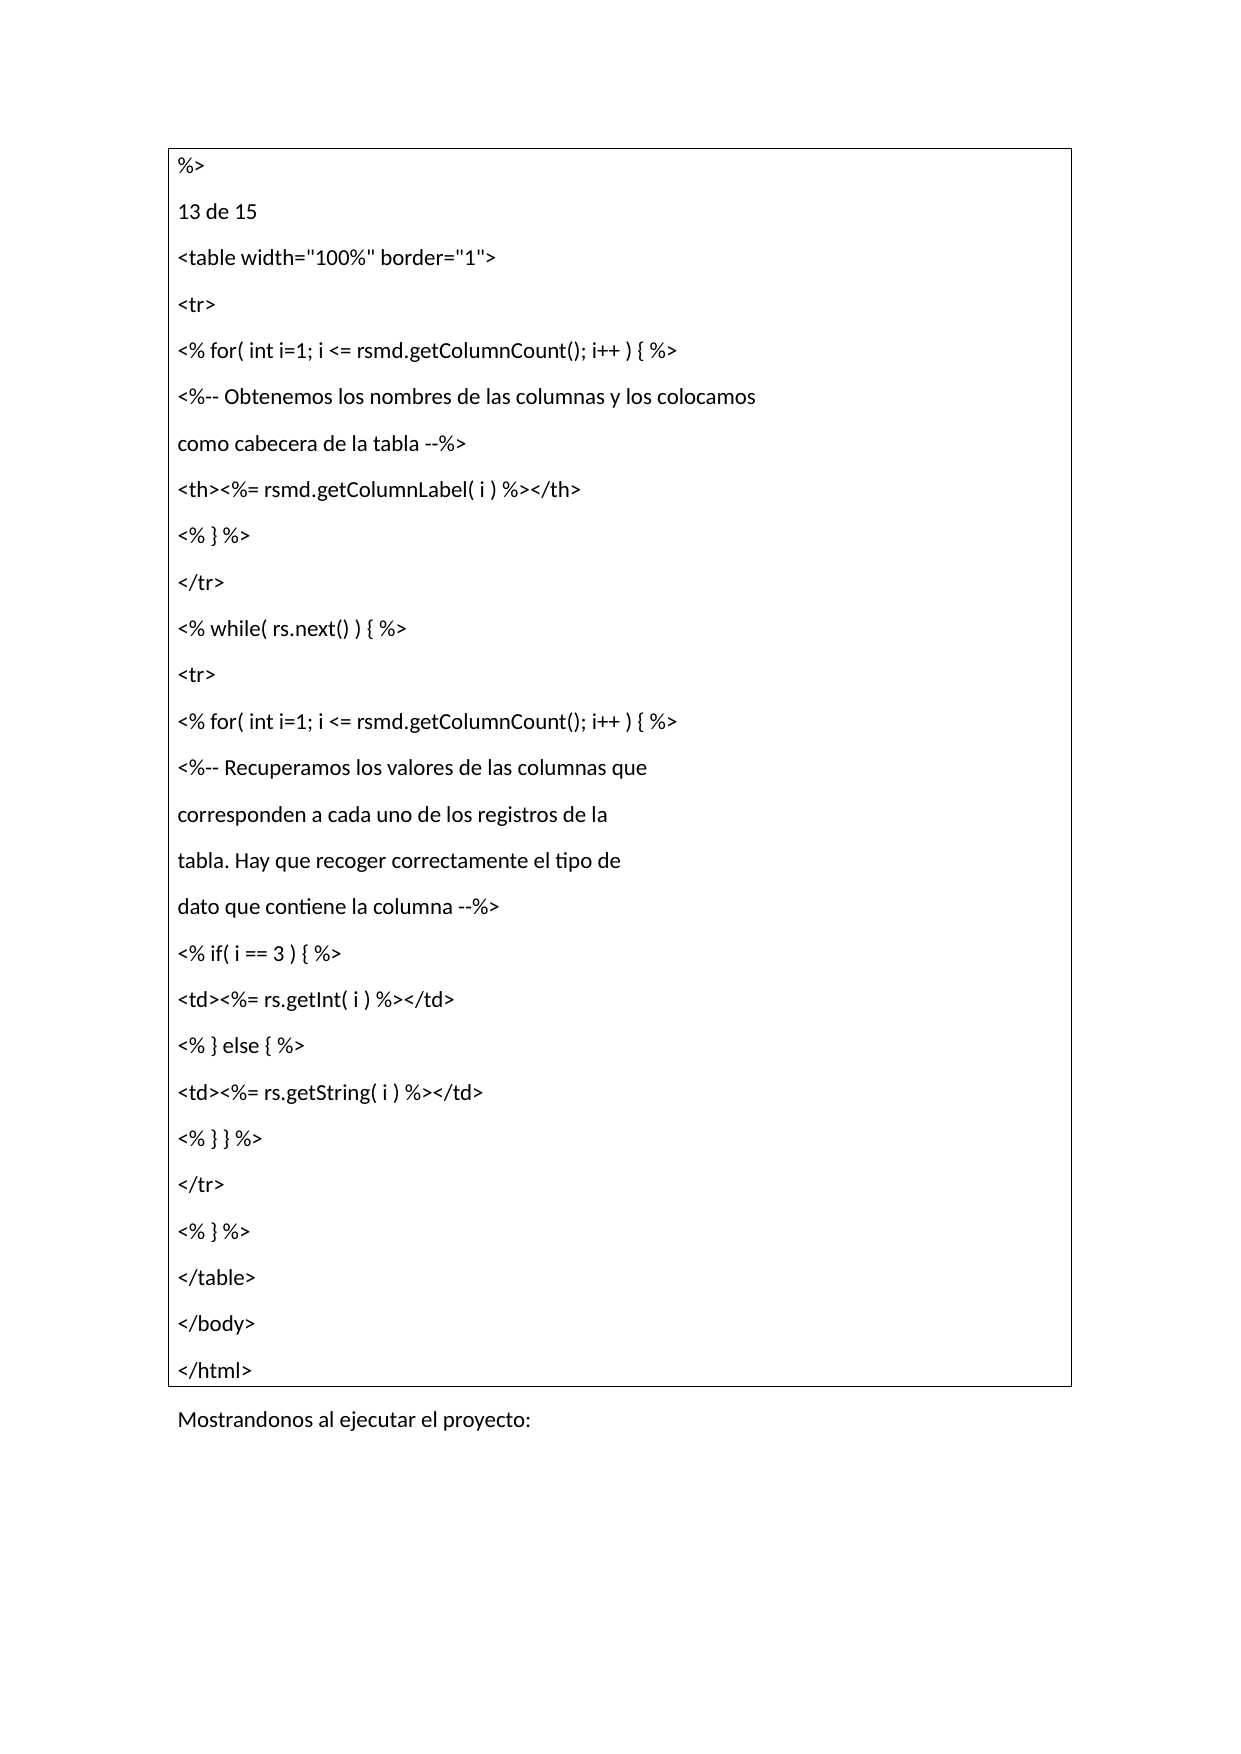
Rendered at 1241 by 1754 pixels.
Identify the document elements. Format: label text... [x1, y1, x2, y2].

text <% for( int i=1; i <= rsmd.getColumnCount(); i++ ) { %> [169, 704, 1071, 735]
text corresponden a cada uno de los registros de la [169, 797, 1071, 828]
text dato que contiene la columna --%> [169, 889, 1071, 920]
text Mostrandonos al ejecutar el proyecto: [177, 1405, 1063, 1433]
text <table width="100%" border="1"> [169, 240, 1071, 271]
text <% } %> [169, 1214, 1071, 1245]
text </tr> [169, 1167, 1071, 1198]
text <th><%= rsmd.getColumnLabel( i ) %></th> [169, 472, 1071, 503]
text como cabecera de la tabla --%> [169, 426, 1071, 457]
text <% } else { %> [169, 1028, 1071, 1059]
text </tr> [169, 565, 1071, 596]
text </table> [169, 1260, 1071, 1291]
text <% while( rs.next() ) { %> [169, 611, 1071, 642]
text <% } } %> [169, 1121, 1071, 1152]
text </body> [169, 1306, 1071, 1338]
text <% for( int i=1; i <= rsmd.getColumnCount(); i++ ) { %> [169, 333, 1071, 364]
text tabla. Hay que recoger correctamente el tipo de [169, 843, 1071, 874]
text <%-- Recuperamos los valores de las columnas que [169, 750, 1071, 781]
text <% } %> [169, 518, 1071, 549]
text <% if( i == 3 ) { %> [169, 936, 1071, 967]
text </html> [169, 1353, 1071, 1386]
text %> [169, 149, 1071, 179]
text <td><%= rs.getString( i ) %></td> [169, 1075, 1071, 1106]
text <tr> [169, 657, 1071, 689]
text 13 de 15 [169, 194, 1071, 225]
text <%-- Obtenemos los nombres de las columnas y los colocamos [169, 379, 1071, 411]
text <td><%= rs.getInt( i ) %></td> [169, 982, 1071, 1013]
text <tr> [169, 287, 1071, 318]
